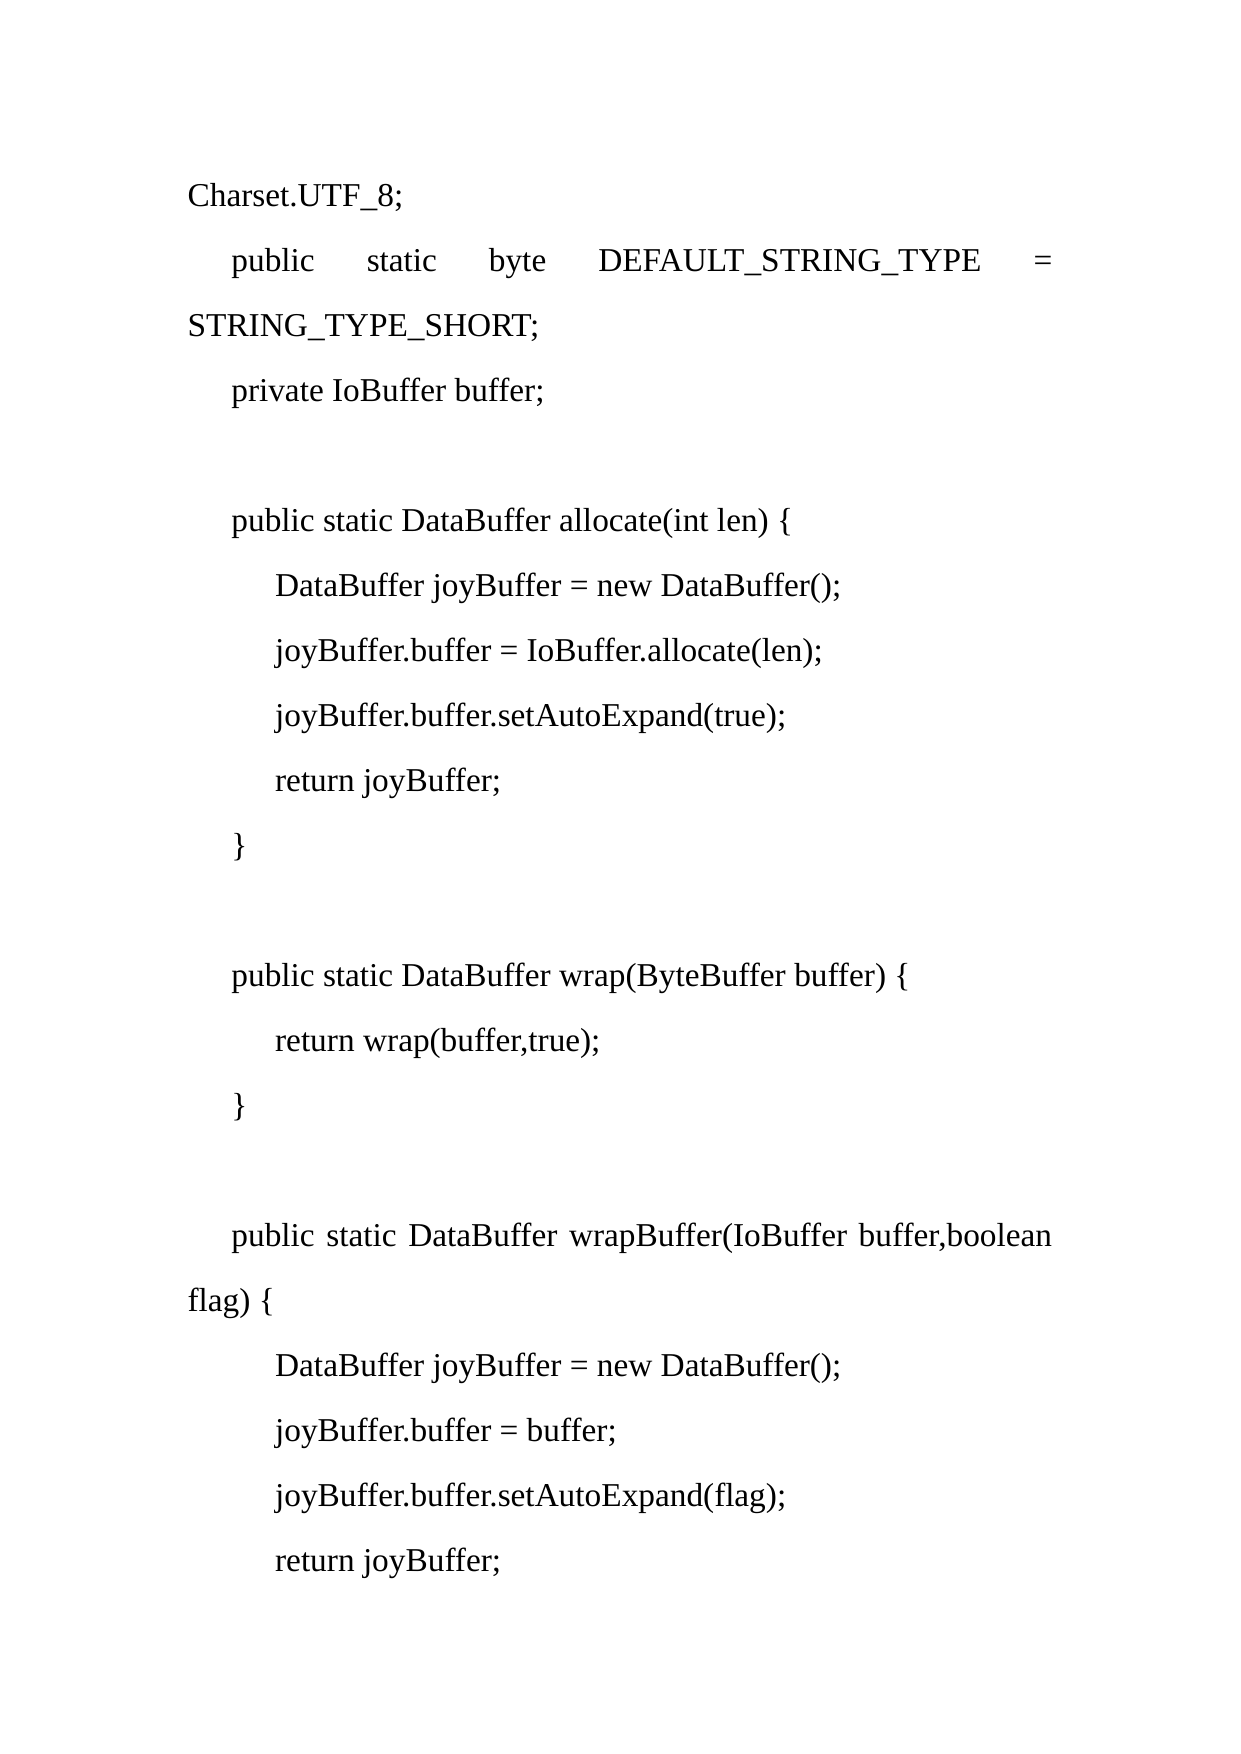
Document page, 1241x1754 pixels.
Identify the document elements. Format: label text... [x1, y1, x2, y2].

text joyBuffer.buffer = buffer; [187, 1397, 1053, 1462]
text public static DataBuffer wrap(ByteBuffer buffer) { [187, 942, 1053, 1007]
text return joyBuffer; [187, 747, 1053, 812]
text joyBuffer.buffer.setAutoExpand(true); [187, 682, 1053, 747]
text DataBuffer joyBuffer = new DataBuffer(); [187, 552, 1053, 617]
text public static DataBuffer wrapBuffer(IoBuffer buffer,boolean flag) { [187, 1202, 1053, 1332]
text } [187, 812, 1053, 877]
text joyBuffer.buffer = IoBuffer.allocate(len); [187, 617, 1053, 682]
text return joyBuffer; [187, 1527, 1053, 1592]
text private IoBuffer buffer; [187, 357, 1053, 422]
text public static DataBuffer allocate(int len) { [187, 487, 1053, 552]
text DataBuffer joyBuffer = new DataBuffer(); [187, 1332, 1053, 1397]
text joyBuffer.buffer.setAutoExpand(flag); [187, 1462, 1053, 1527]
text public static Charset DEFAULT_CHARSET = Charset.UTF_8; [187, 162, 1053, 227]
text return wrap(buffer,true); [187, 1007, 1053, 1072]
text } [187, 1072, 1053, 1137]
text public static byte DEFAULT_STRING_TYPE = STRING_TYPE_SHORT; [187, 227, 1053, 357]
